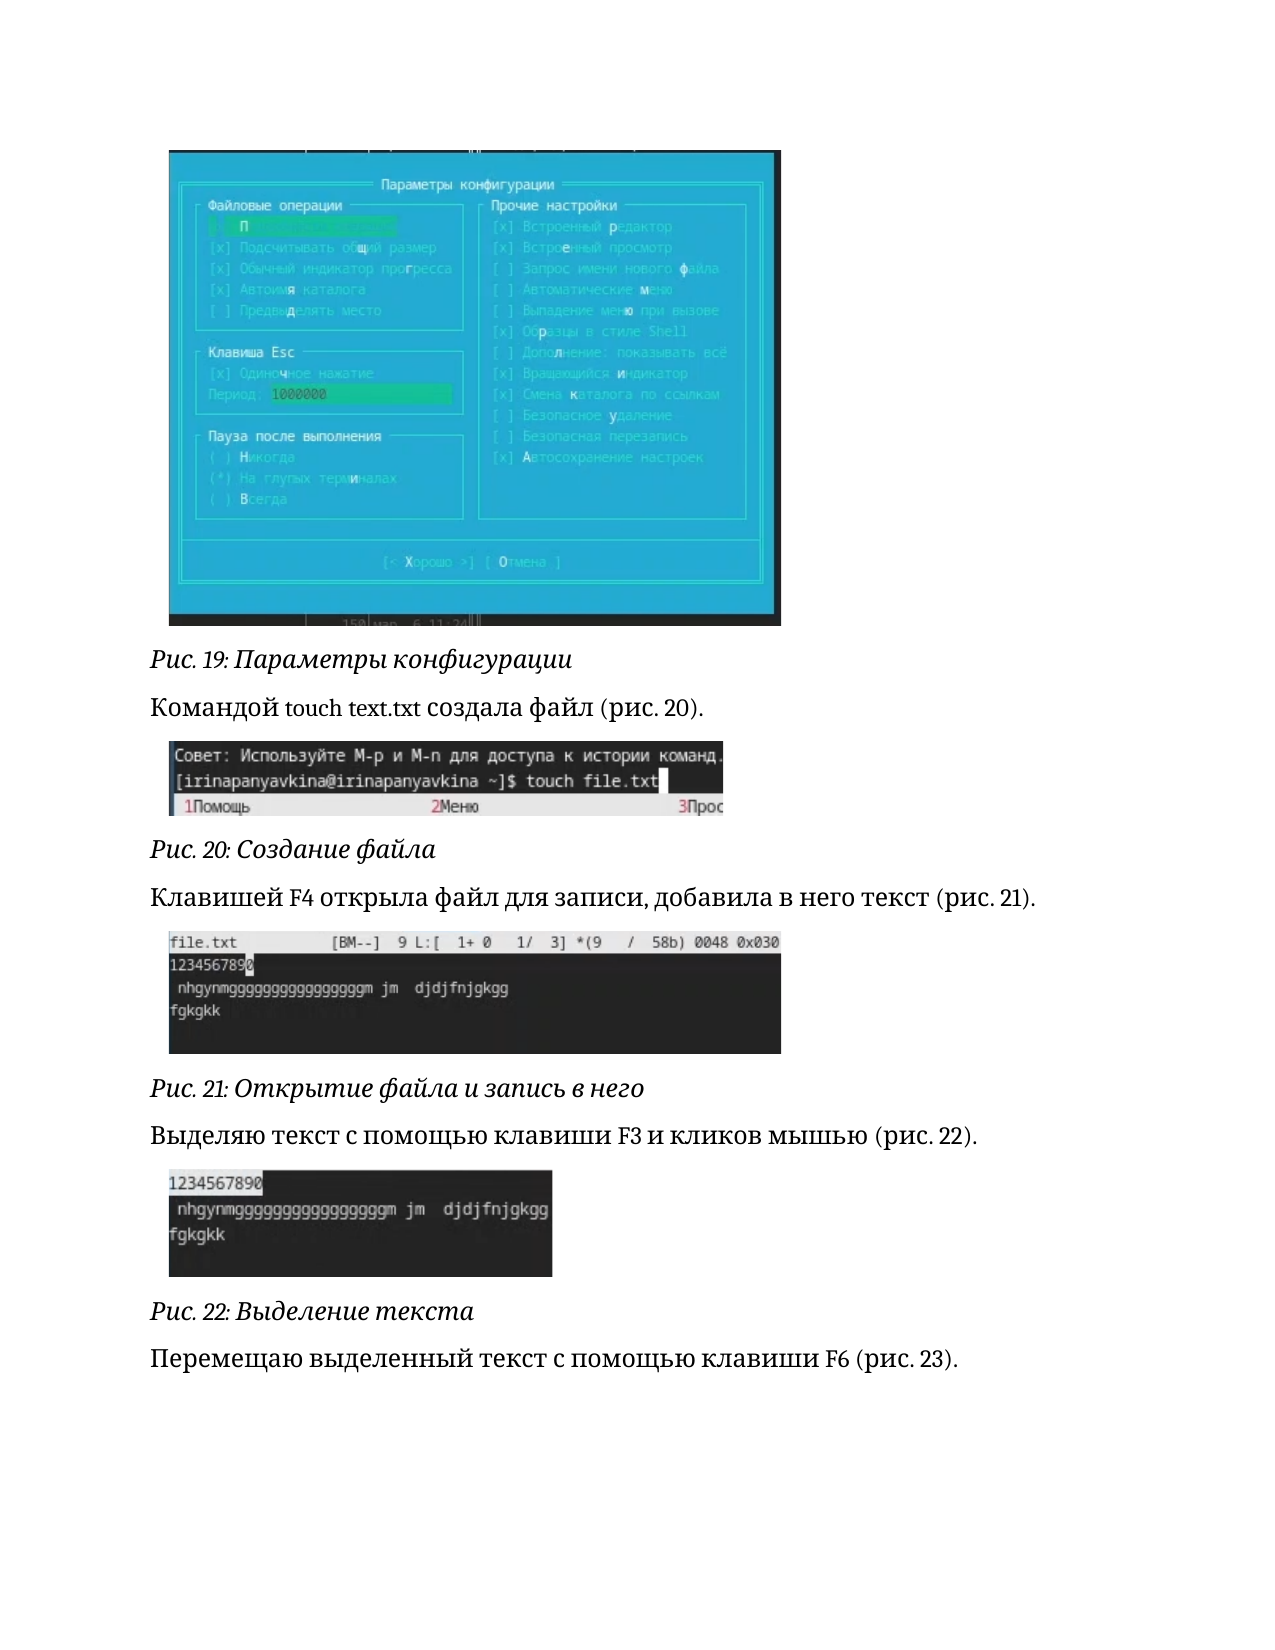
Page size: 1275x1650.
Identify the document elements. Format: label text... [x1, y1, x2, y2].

picture [168, 150, 782, 626]
text Рис. 21: Открытие файла и запись в него [150, 1075, 1125, 1103]
text Рис. 19: Параметры конфигурации [150, 646, 1125, 675]
text Командой touch text.txt создала файл (рис. 20). [150, 694, 1125, 722]
picture [168, 741, 724, 816]
picture [168, 931, 782, 1054]
text Выделяю текст с помощью клавиши F3 и кликов мышью (рис. 22). [150, 1122, 1125, 1151]
picture [168, 1169, 553, 1277]
text Клавишей F4 открыла файл для записи, добавила в него текст (рис. 21). [150, 884, 1125, 913]
text Рис. 20: Создание файла [150, 836, 1125, 865]
text Перемещаю выделенный текст с помощью клавиши F6 (рис. 23). [150, 1345, 1125, 1374]
text Рис. 22: Выделение текста [150, 1298, 1125, 1327]
